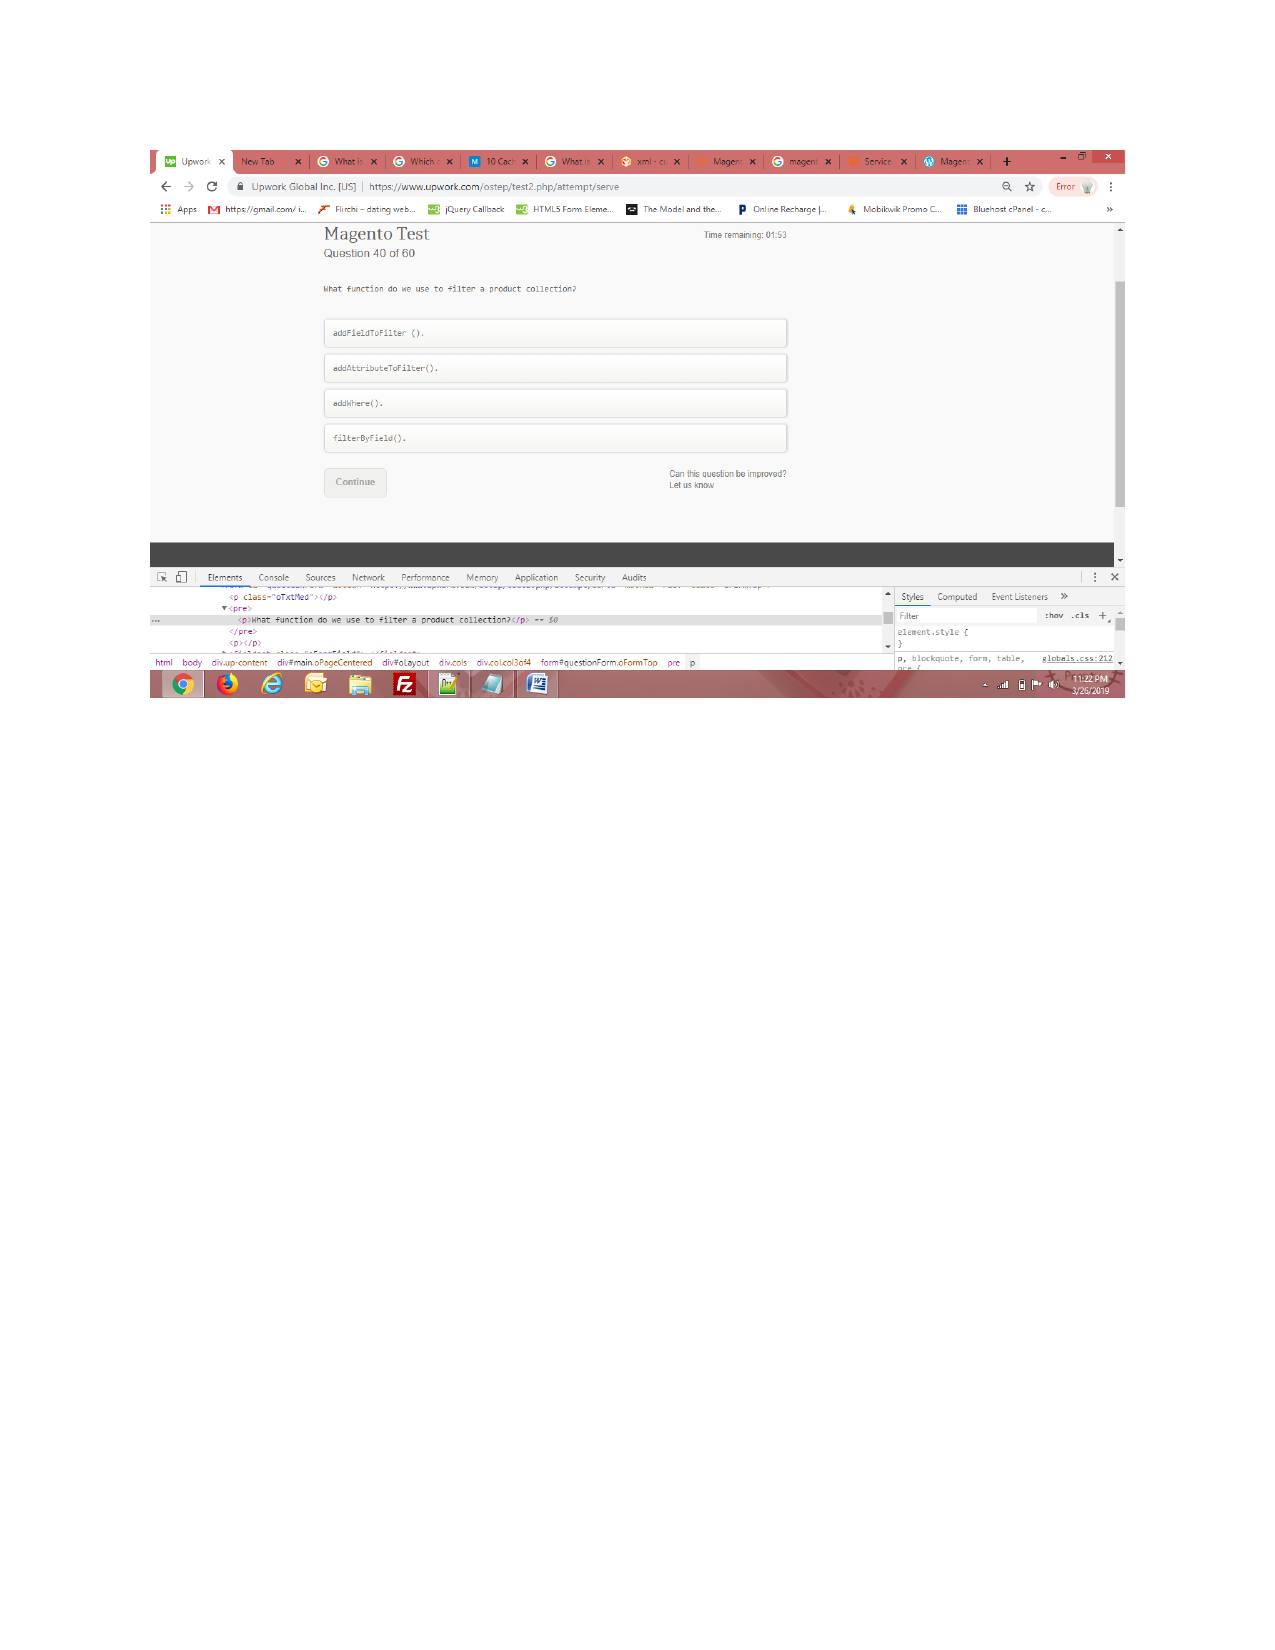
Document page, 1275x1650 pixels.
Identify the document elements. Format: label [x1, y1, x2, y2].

picture [150, 150, 1125, 698]
